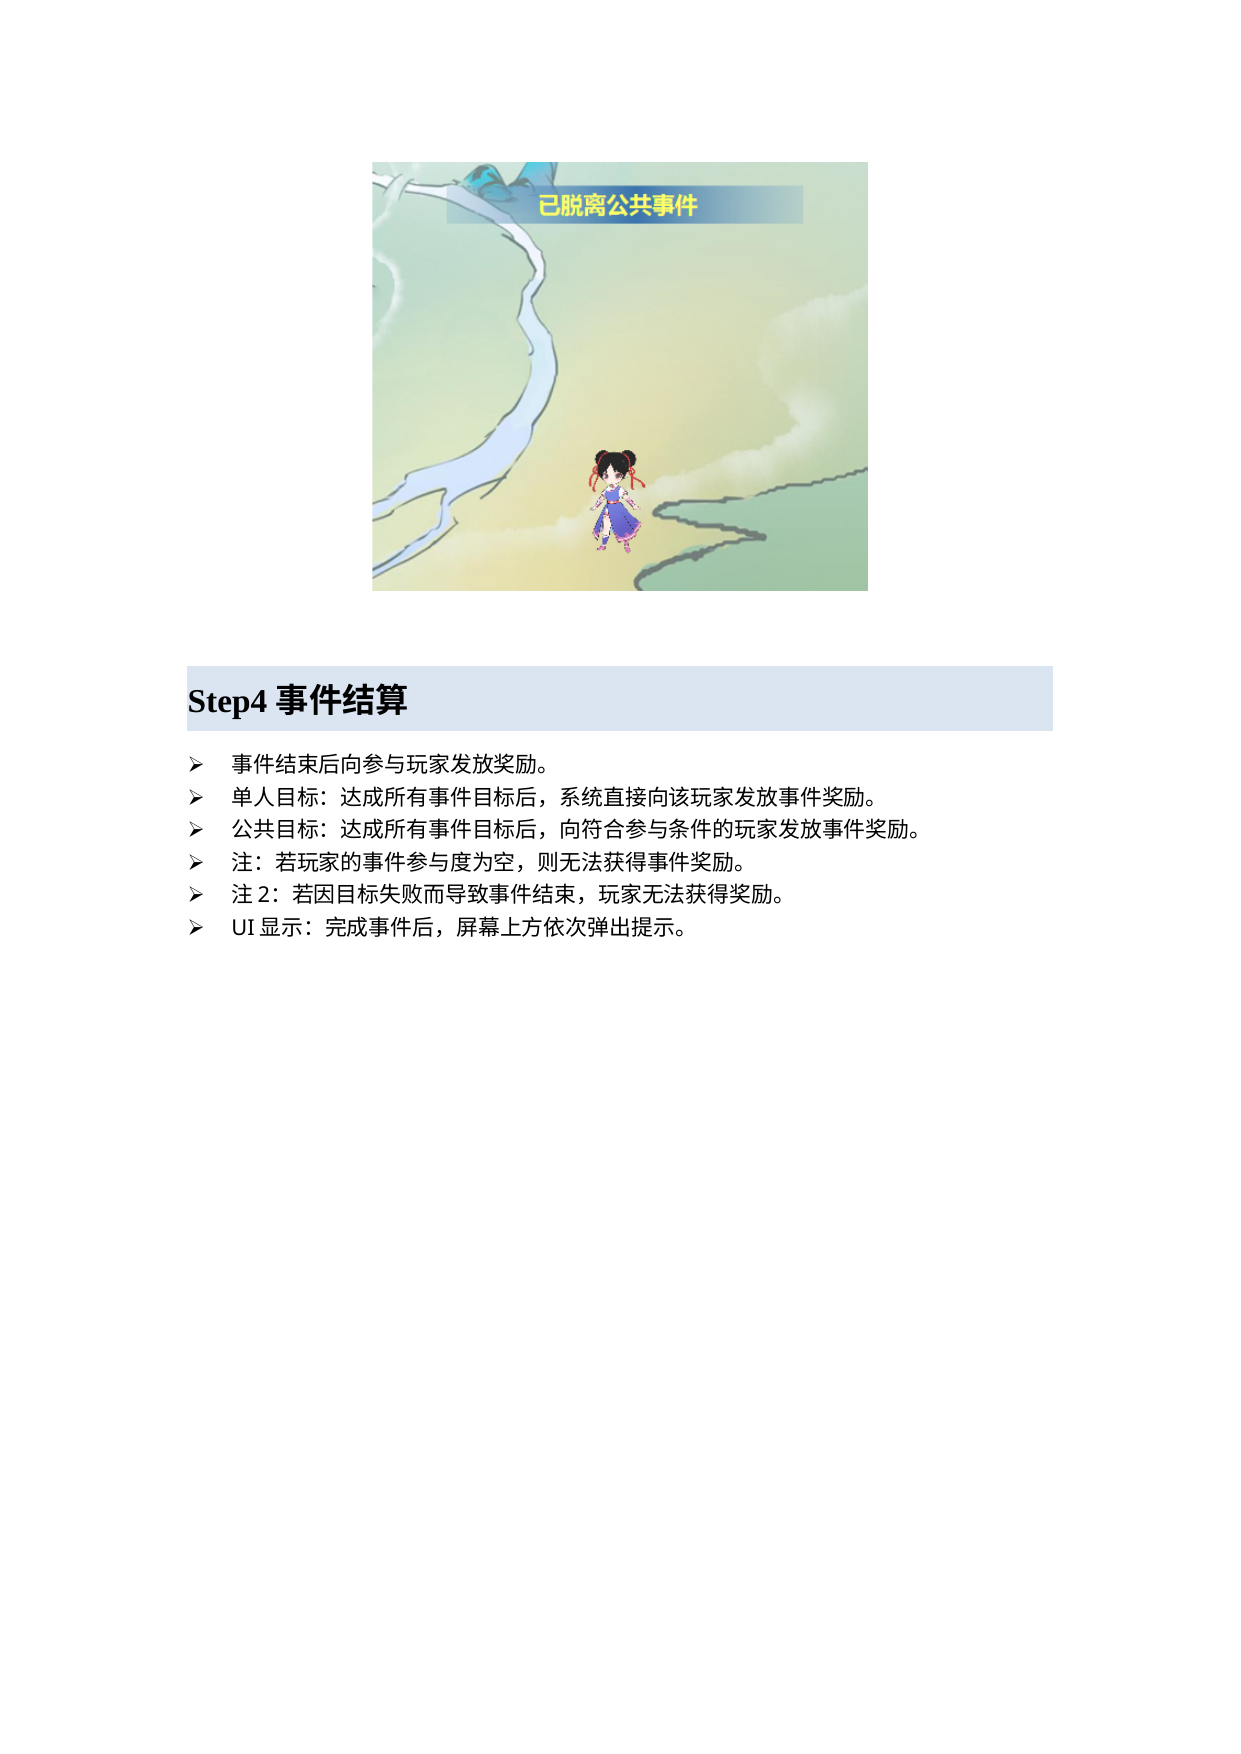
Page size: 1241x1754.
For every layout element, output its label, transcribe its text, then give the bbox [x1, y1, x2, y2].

list 注2：若因目标失败而导致事件结束，玩家无法获得奖励。 [187, 877, 1053, 909]
list 注：若玩家的事件参与度为空，则无法获得事件奖励。 [187, 844, 1053, 877]
list 事件结束后向参与玩家发放奖励。 [187, 747, 1053, 779]
list 单人目标：达成所有事件目标后，系统直接向该玩家发放事件奖励。 [187, 779, 1053, 812]
list 公共目标：达成所有事件目标后，向符合参与条件的玩家发放事件奖励。 [187, 812, 1053, 844]
list UI显示：完成事件后，屏幕上方依次弹出提示。 [187, 909, 1053, 942]
subtitle Step4 事件结算 [187, 666, 1053, 731]
picture [372, 162, 868, 591]
